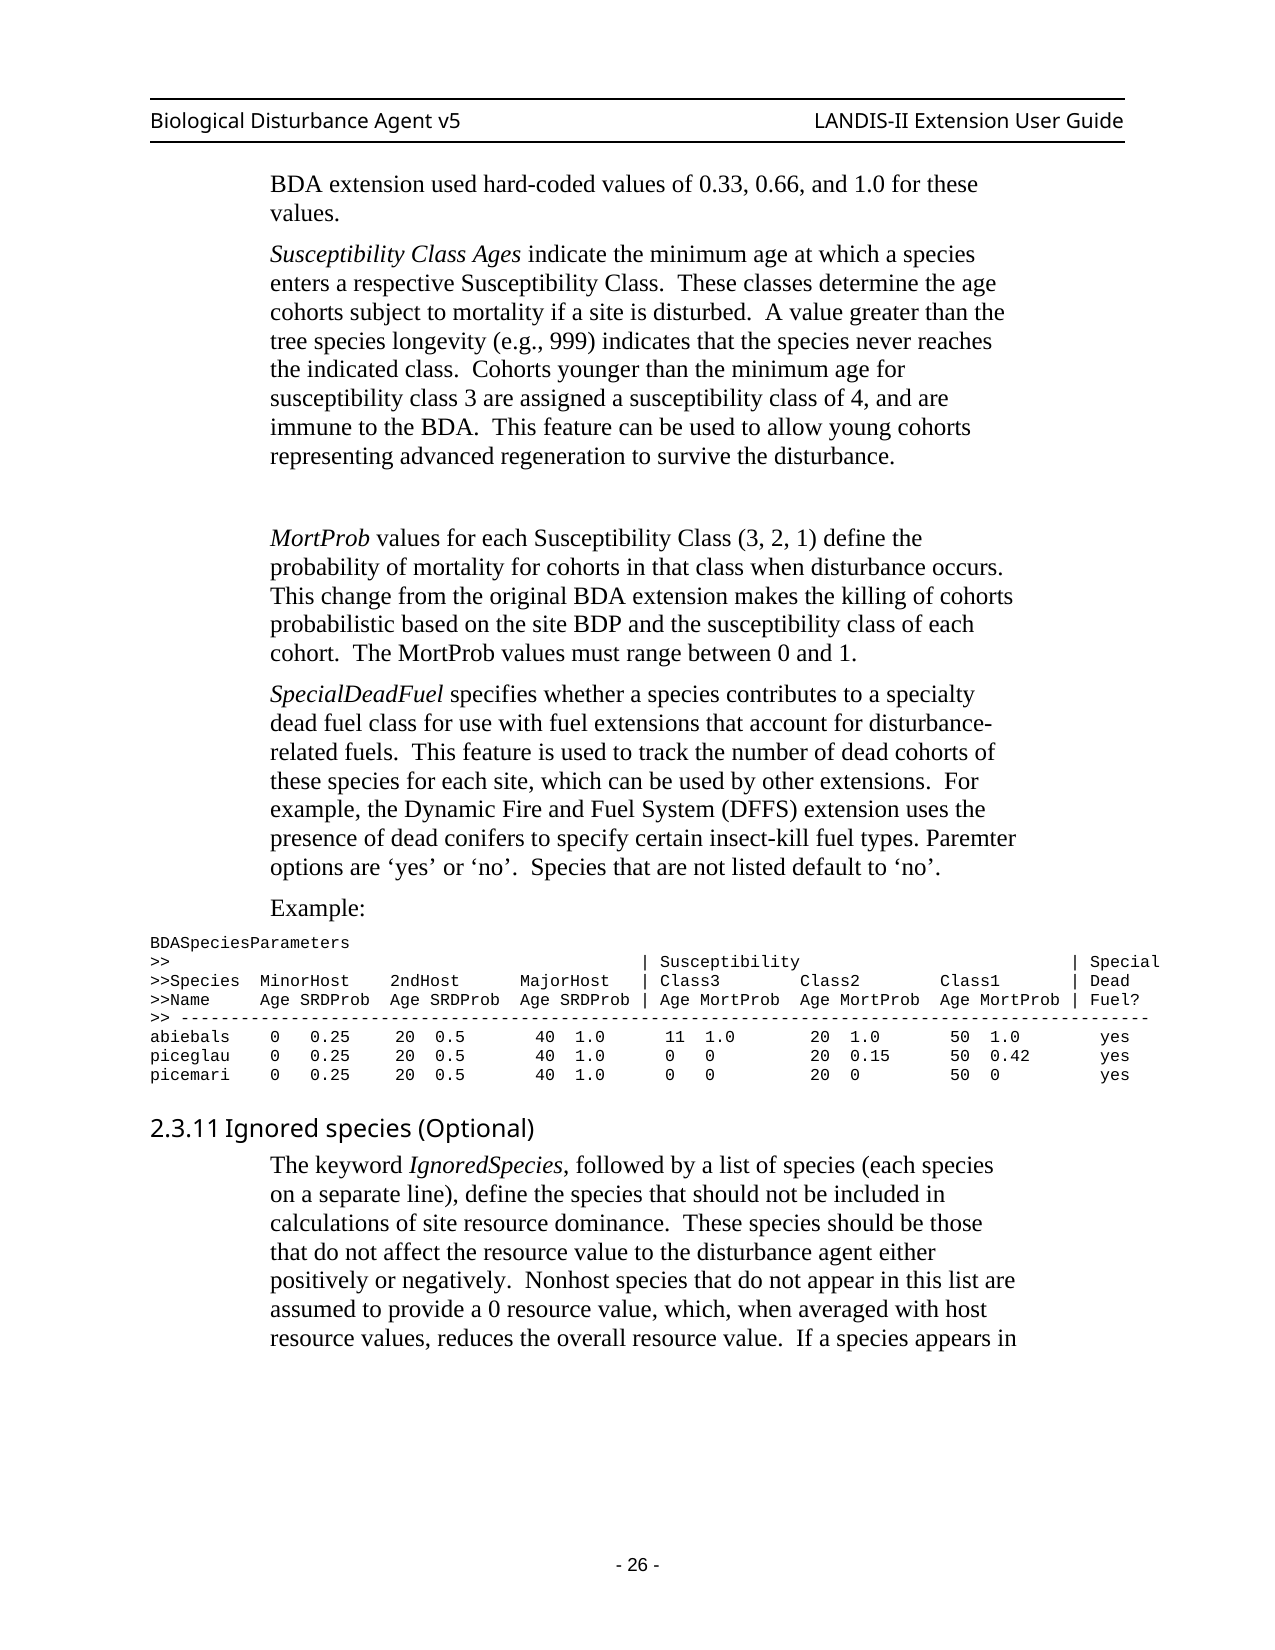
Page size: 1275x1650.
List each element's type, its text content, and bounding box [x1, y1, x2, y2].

subtitle Ignored species (Optional) [150, 1110, 1125, 1144]
text picemari 0 0.25 20 0.5 40 1.0 0 0 20 0 50 0 yes [150, 1066, 1200, 1085]
text Example: [270, 893, 1020, 922]
text MortProb values for each Susceptibility Class (3, 2, 1) define the probability of mortality for cohorts in that class when disturbance occurs. This change from the original BDA extension makes the killing of cohorts probabilistic based on the site BDP and the susceptibility class of each cohort. The MortProb values must range between 0 and 1. [270, 523, 1020, 667]
text >> | Susceptibility | Special [150, 953, 1200, 972]
text >>Species MinorHost 2ndHost MajorHost | Class3 Class2 Class1 | Dead [150, 972, 1200, 991]
text piceglau 0 0.25 20 0.5 40 1.0 0 0 20 0.15 50 0.42 yes [150, 1048, 1200, 1066]
text BDASpeciesParameters [150, 934, 1200, 953]
text >>Name Age SRDProb Age SRDProb Age SRDProb | Age MortProb Age MortProb Age MortProb | Fuel? [150, 991, 1200, 1010]
text abiebals 0 0.25 20 0.5 40 1.0 11 1.0 20 1.0 50 1.0 yes [150, 1029, 1200, 1048]
text SpecialDeadFuel specifies whether a species contributes to a specialty dead fuel class for use with fuel extensions that account for disturbance-related fuels. This feature is used to track the number of dead cohorts of these species for each site, which can be used by other extensions. For example, the Dynamic Fire and Fuel System (DFFS) extension uses the presence of dead conifers to specify certain insect-kill fuel types. Paremter options are ‘yes’ or ‘no’. Species that are not listed default to ‘no’. [270, 679, 1020, 881]
text >> ------------------------------------------------------------------------------------------------- [150, 1010, 1200, 1029]
text Susceptibility Class Ages indicate the minimum age at which a species enters a respective Susceptibility Class. These classes determine the age cohorts subject to mortality if a site is disturbed. A value greater than the tree species longevity (e.g., 999) indicates that the species never reaches the indicated class. Cohorts younger than the minimum age for susceptibility class 3 are assigned a susceptibility class of 4, and are immune to the BDA. This feature can be used to allow young cohorts representing advanced regeneration to survive the disturbance. [270, 239, 1020, 469]
